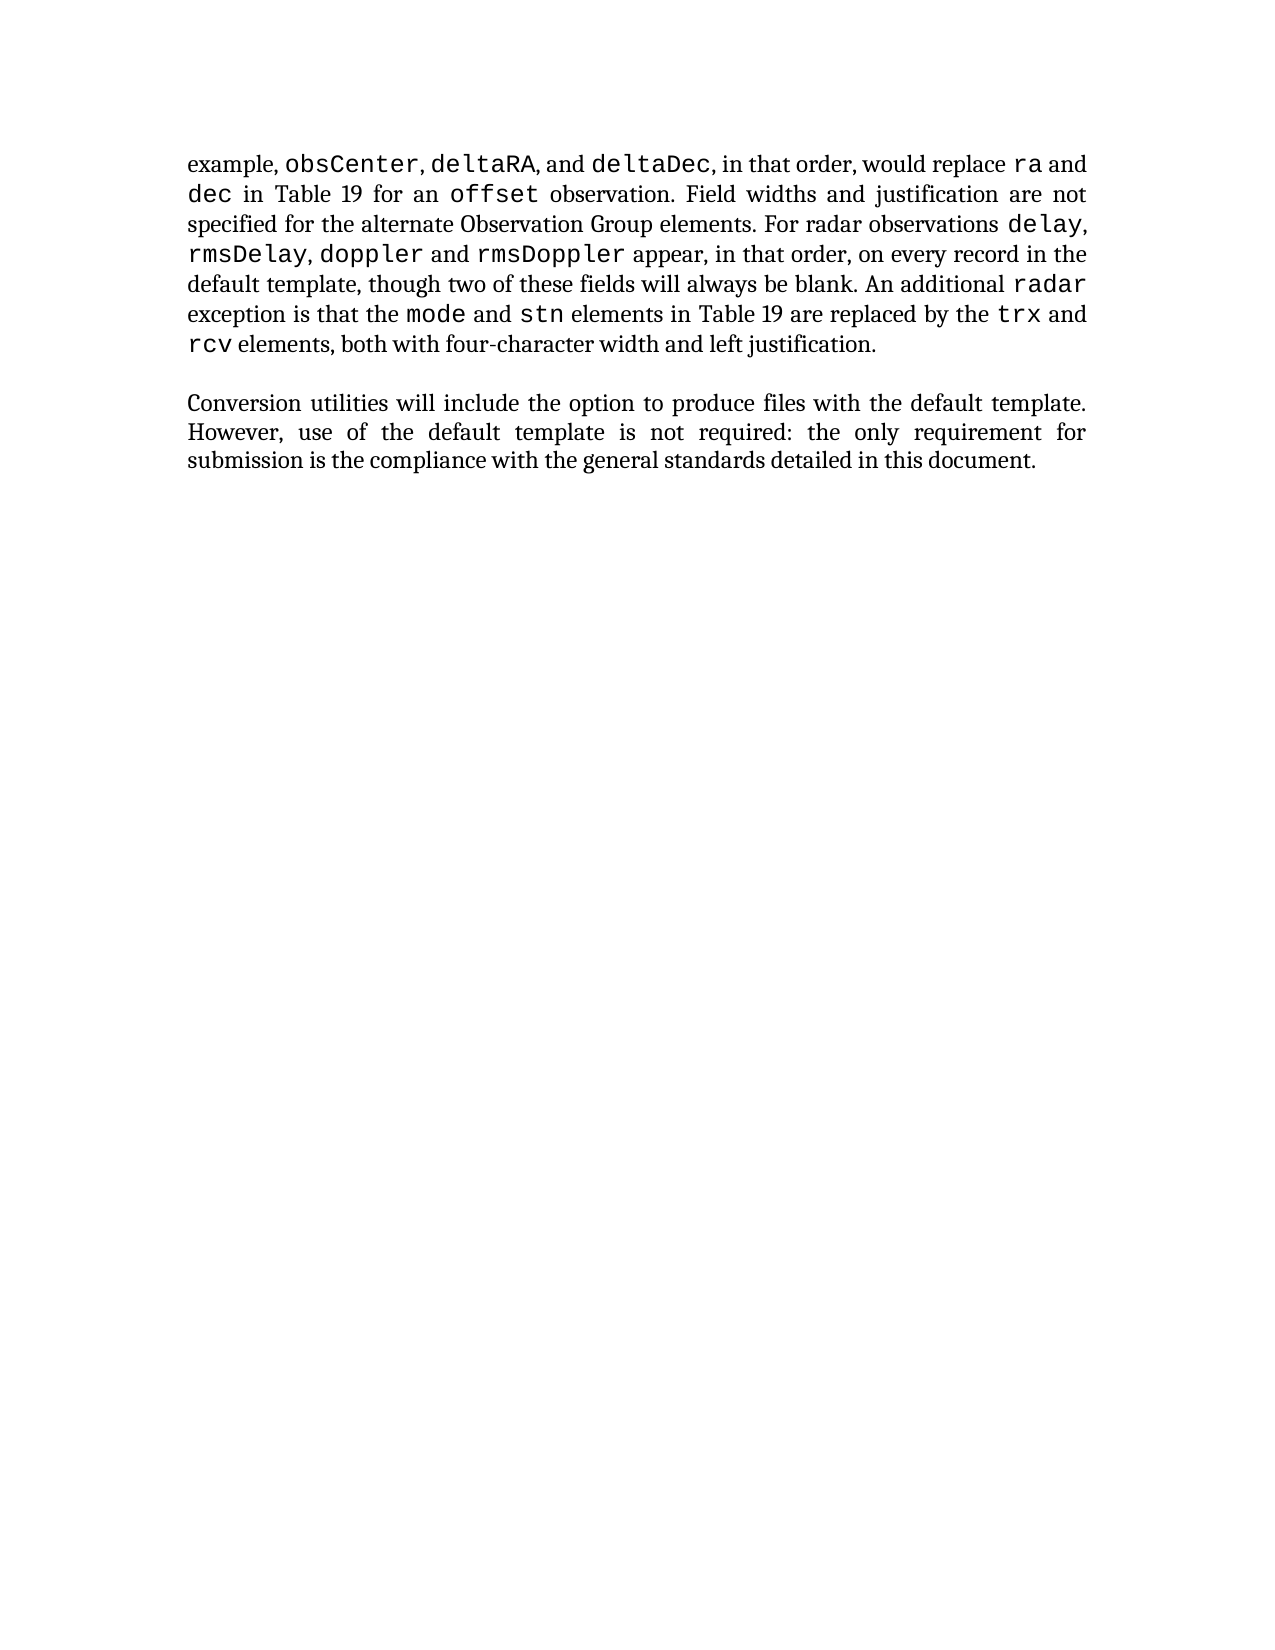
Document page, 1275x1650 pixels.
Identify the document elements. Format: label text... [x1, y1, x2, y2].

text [187, 150, 1087, 360]
text Conversion utilities will include the option to produce files with the default template. However, use of the default template is not required: the only requirement for submission is the compliance with the general standards detailed in this document. [187, 389, 1087, 475]
